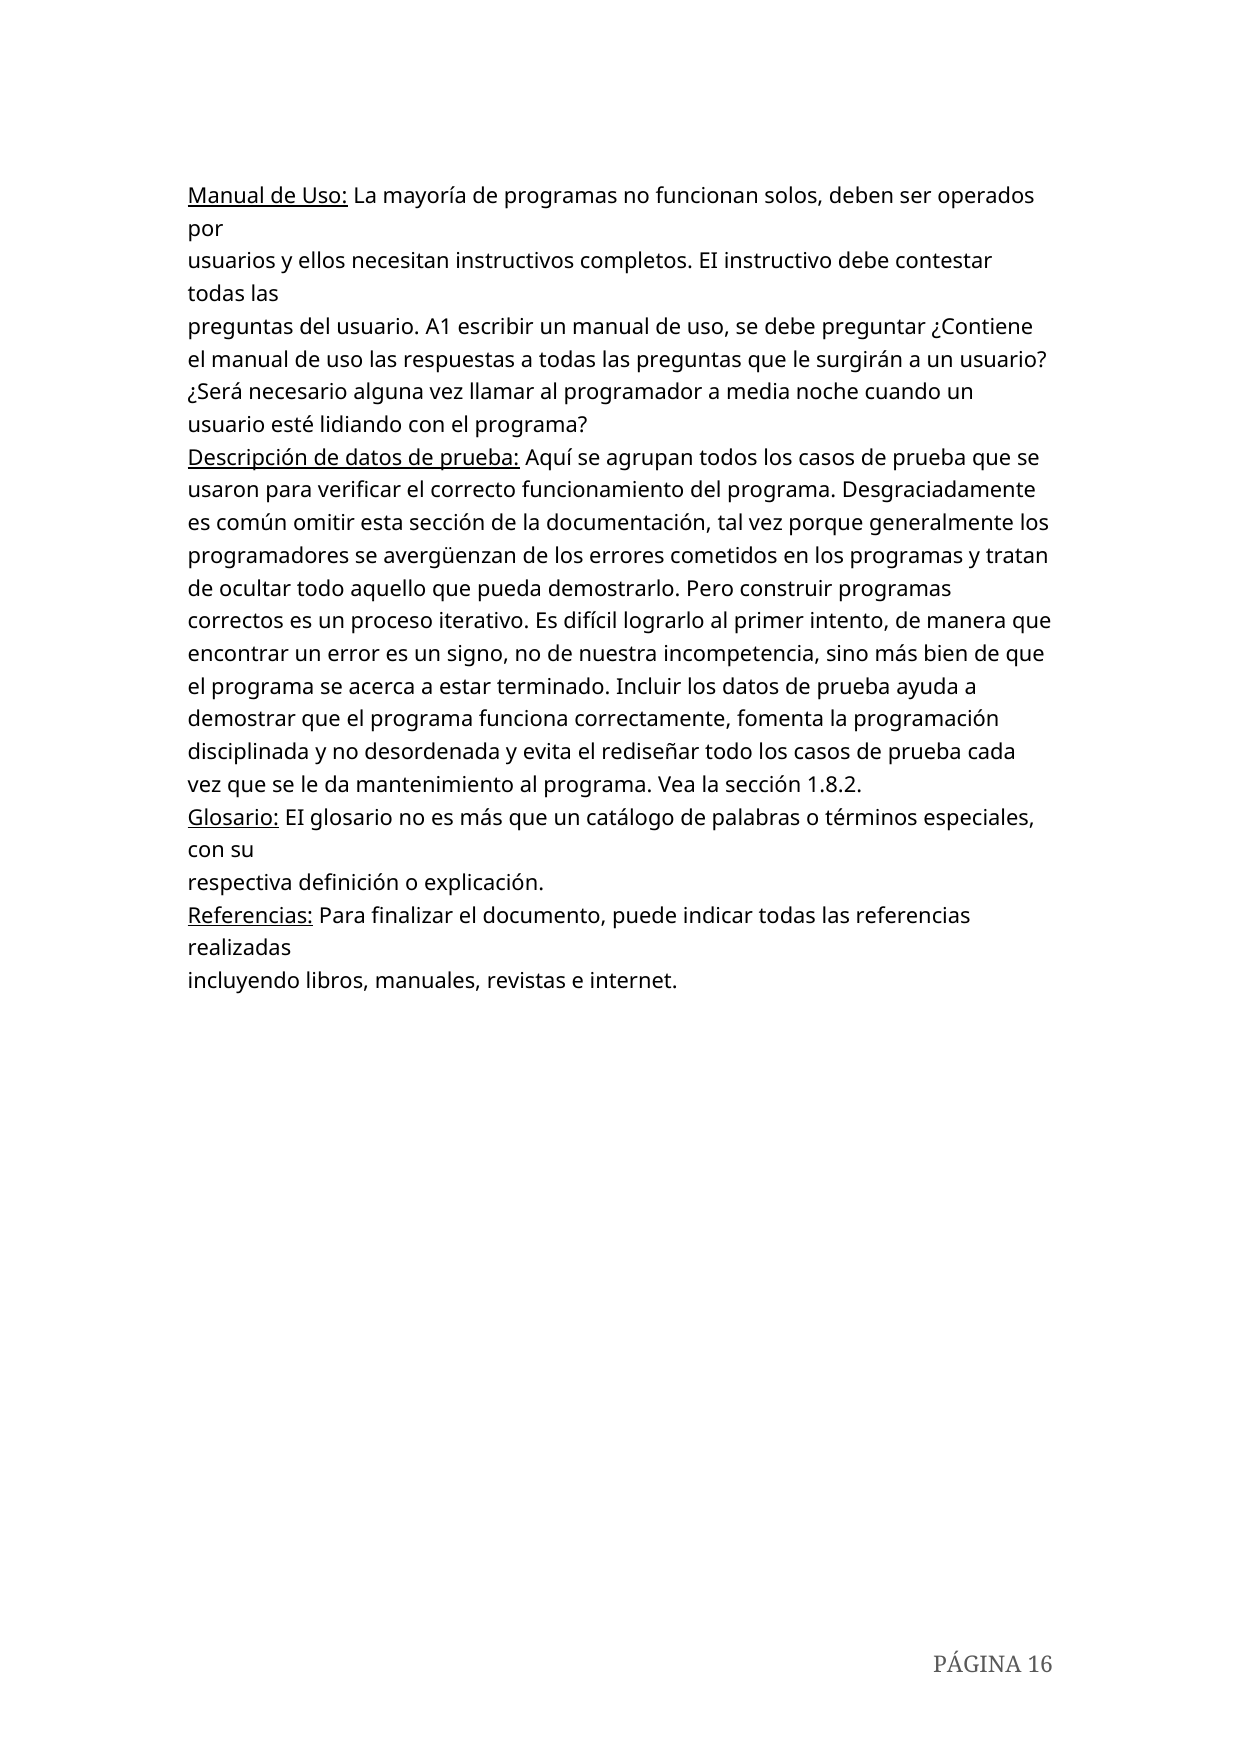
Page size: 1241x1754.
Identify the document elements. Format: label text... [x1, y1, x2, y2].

subtitle Manual de Uso: La mayoría de programas no funcionan solos, deben ser operados por usuarios y ellos necesitan instructivos completos. EI instructivo debe contestar todas las preguntas del usuario. A1 escribir un manual de uso, se debe preguntar ¿Contiene el manual de uso las respuestas a todas las preguntas que le surgirán a un usuario? ¿Será necesario alguna vez llamar al programador a media noche cuando un usuario esté lidiando con el programa? Descripción de datos de prueba: Aquí se agrupan todos los casos de prueba que se usaron para verificar el correcto funcionamiento del programa. Desgraciadamente es común omitir esta sección de la documentación, tal vez porque generalmente los programadores se avergüenzan de los errores cometidos en los programas y tratan de ocultar todo aquello que pueda demostrarlo. Pero construir programas correctos es un proceso iterativo. Es difícil lograrlo al primer intento, de manera que encontrar un error es un signo, no de nuestra incompetencia, sino más bien de que el programa se acerca a estar terminado. Incluir los datos de prueba ayuda a demostrar que el programa funciona correctamente, fomenta la programación disciplinada y no desordenada y evita el rediseñar todo los casos de prueba cada vez que se le da mantenimiento al programa. Vea la sección 1.8.2. Glosario: EI glosario no es más que un catálogo de palabras o términos especiales, con su respectiva definición o explicación. Referencias: Para finalizar el documento, puede indicar todas las referencias realizadas incluyendo libros, manuales, revistas e internet. [187, 180, 1053, 995]
